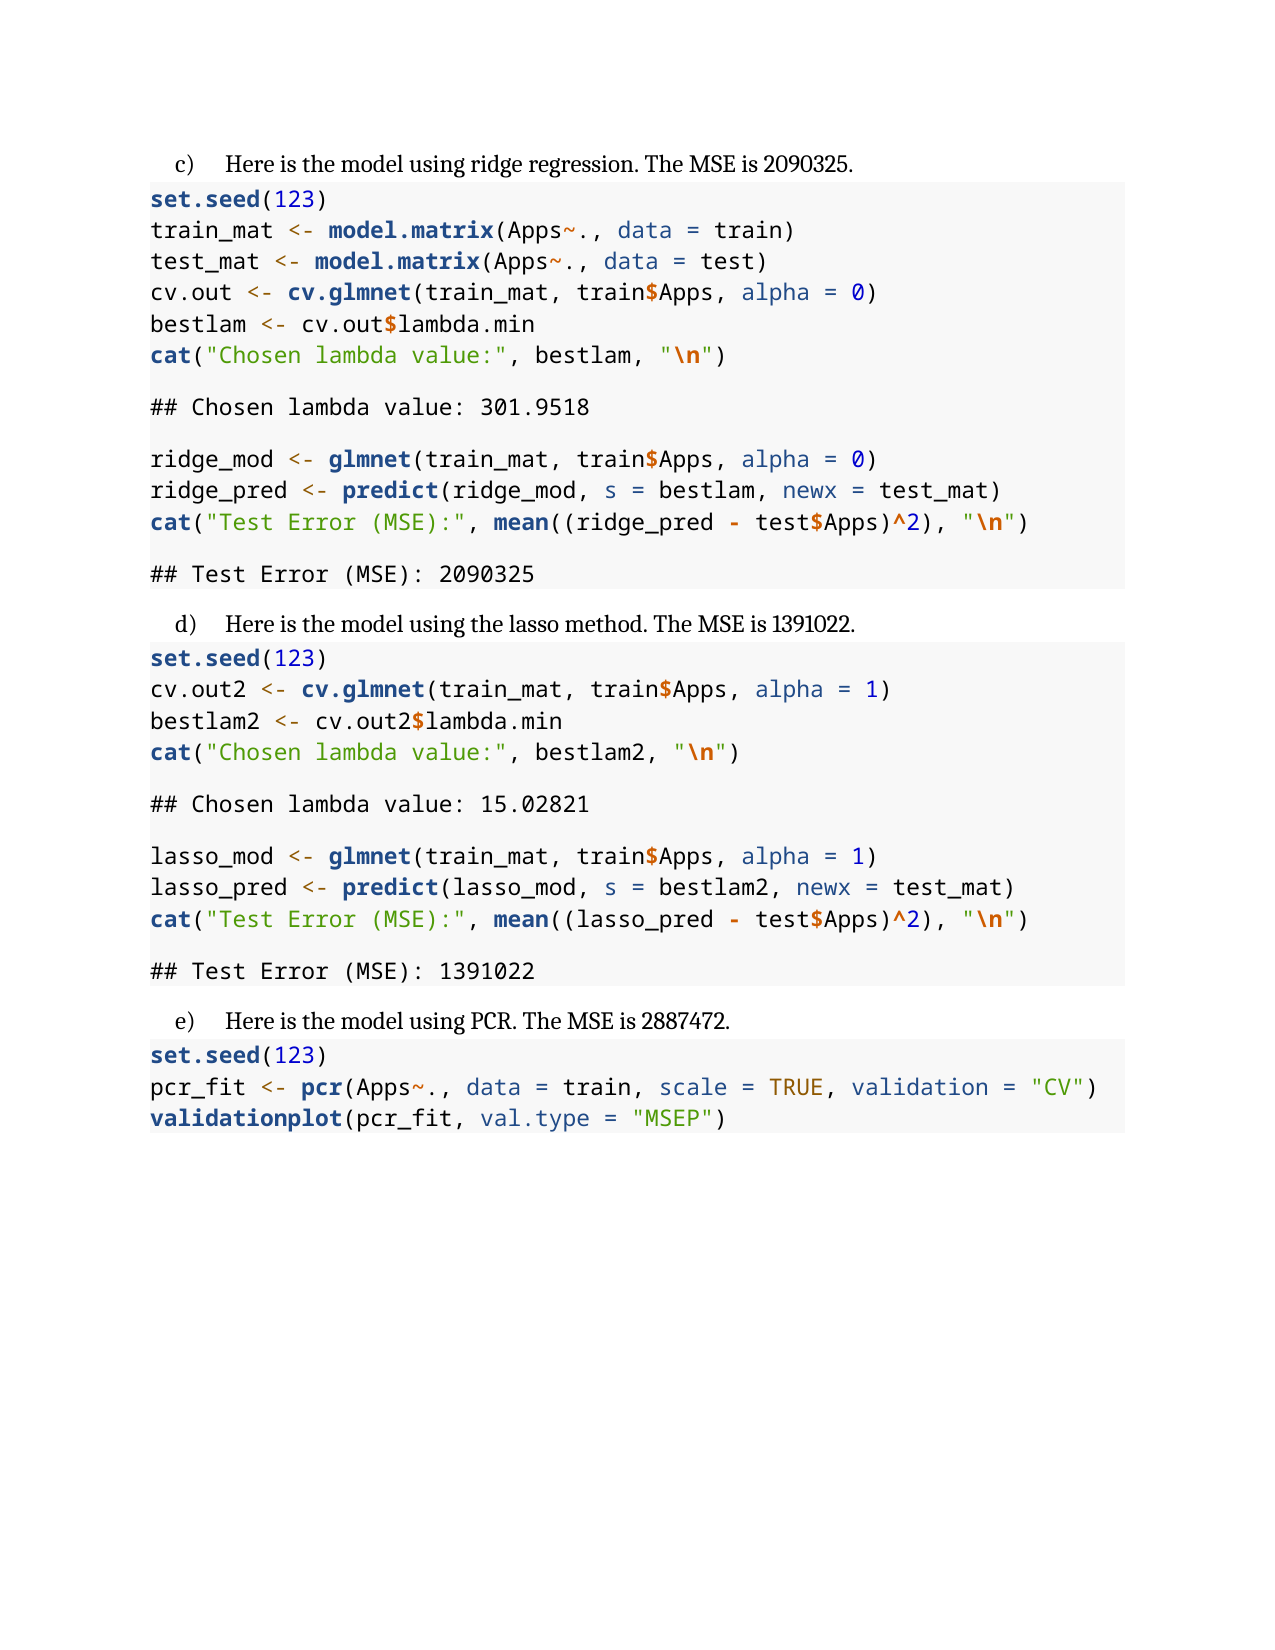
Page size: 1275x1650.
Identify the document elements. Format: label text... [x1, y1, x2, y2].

list Here is the model using ridge regression. The MSE is 2090325. [175, 150, 1125, 179]
text lasso_mod <- glmnet(train_mat, train$Apps, alpha = 1) lasso_pred <- predict(lasso_mod, s = bestlam2, newx = test_mat) cat("Test Error (MSE):", mean((lasso_pred - test$Apps)^2), "\n") [150, 840, 1125, 934]
text set.seed(123) pcr_fit <- pcr(Apps~., data = train, scale = TRUE, validation = "CV") validationplot(pcr_fit, val.type = "MSEP") [329, 1039, 1125, 1133]
text ## Test Error (MSE): 2090325 [150, 557, 1125, 589]
text ridge_mod <- glmnet(train_mat, train$Apps, alpha = 0) ridge_pred <- predict(ridge_mod, s = bestlam, newx = test_mat) cat("Test Error (MSE):", mean((ridge_pred - test$Apps)^2), "\n") [879, 443, 1125, 537]
list Here is the model using the lasso method. The MSE is 1391022. [175, 609, 1125, 638]
text set.seed(123) train_mat <- model.matrix(Apps~., data = train) test_mat <- model.matrix(Apps~., data = test) cv.out <- cv.glmnet(train_mat, train$Apps, alpha = 0) bestlam <- cv.out$lambda.min cat("Chosen lambda value:", bestlam, "\n") [150, 182, 1125, 370]
list Here is the model using PCR. The MSE is 2887472. [175, 1007, 1125, 1035]
text set.seed(123) cv.out2 <- cv.glmnet(train_mat, train$Apps, alpha = 1) bestlam2 <- cv.out2$lambda.min cat("Chosen lambda value:", bestlam2, "\n") [150, 642, 1125, 767]
text ## Chosen lambda value: 15.02821 [150, 788, 1125, 819]
text ## Chosen lambda value: 301.9518 [150, 391, 1125, 422]
text ## Test Error (MSE): 1391022 [150, 954, 1125, 986]
